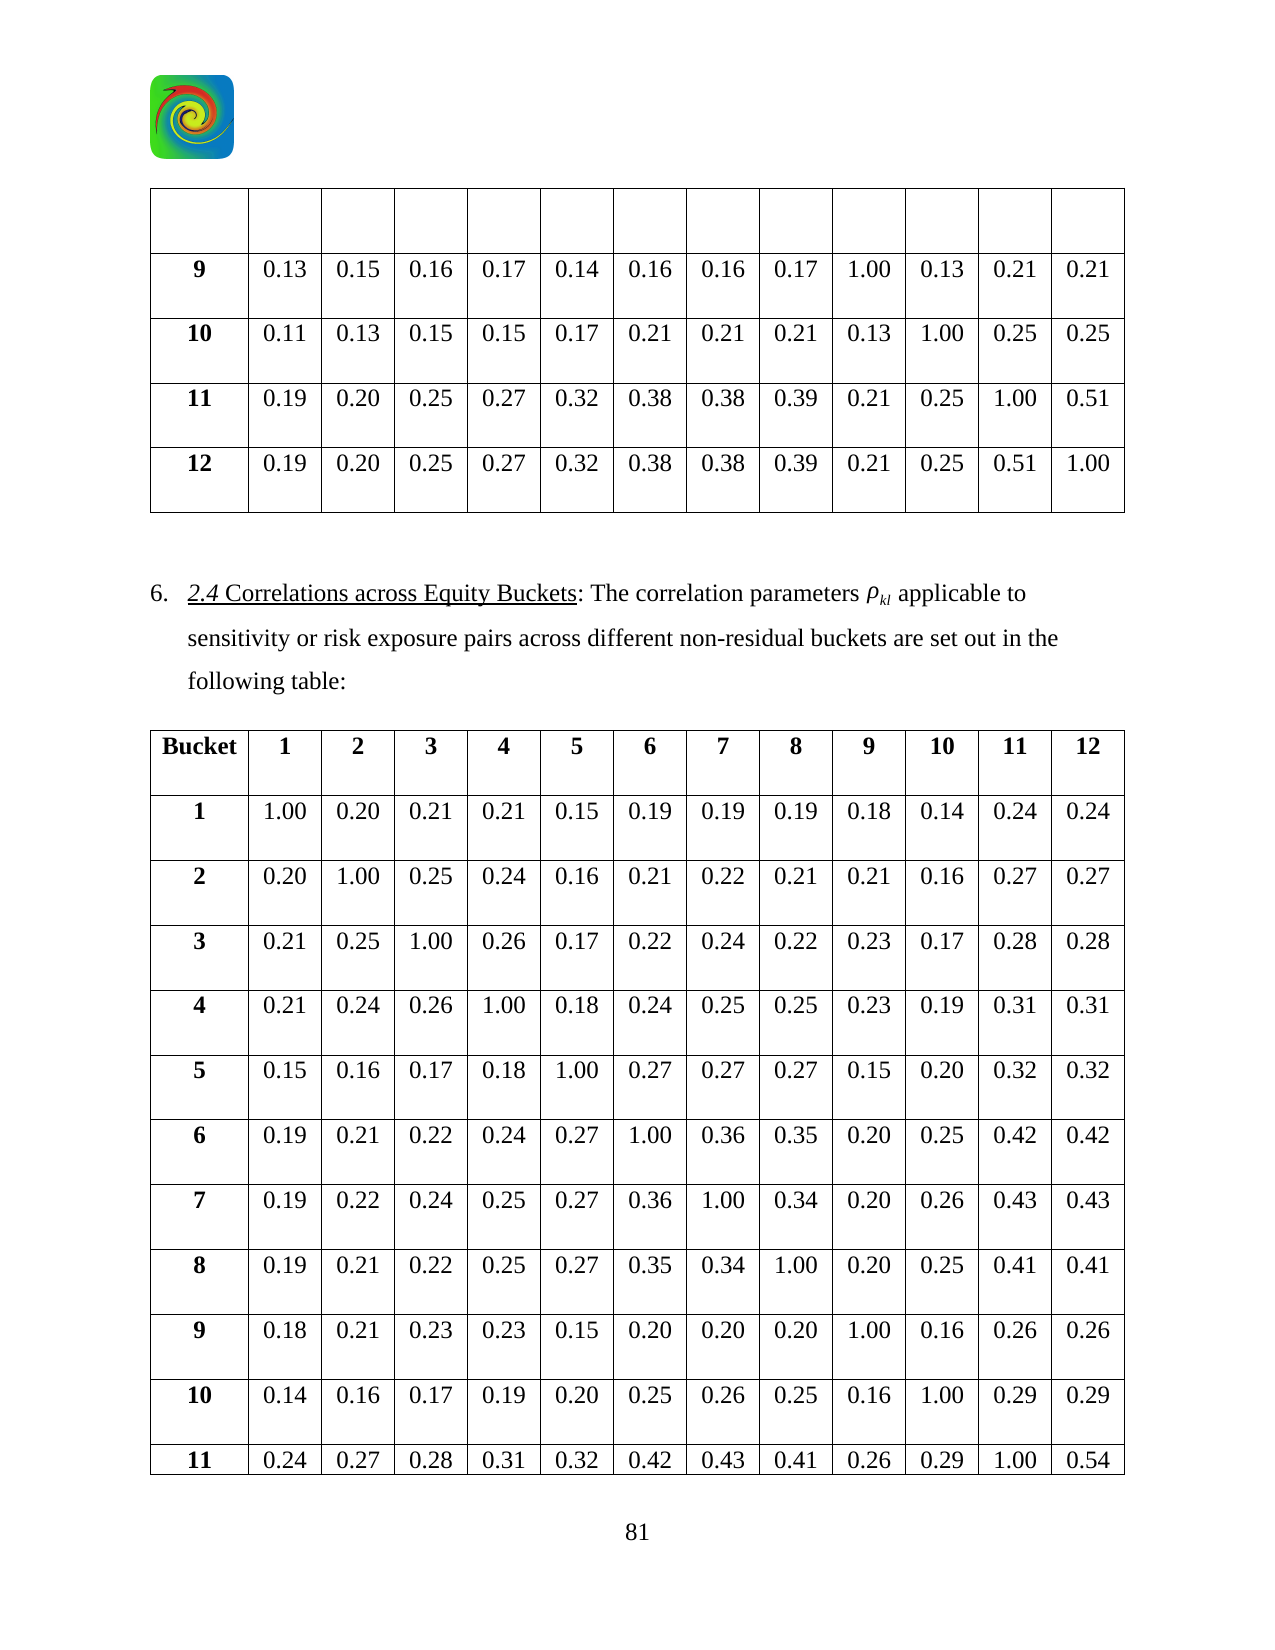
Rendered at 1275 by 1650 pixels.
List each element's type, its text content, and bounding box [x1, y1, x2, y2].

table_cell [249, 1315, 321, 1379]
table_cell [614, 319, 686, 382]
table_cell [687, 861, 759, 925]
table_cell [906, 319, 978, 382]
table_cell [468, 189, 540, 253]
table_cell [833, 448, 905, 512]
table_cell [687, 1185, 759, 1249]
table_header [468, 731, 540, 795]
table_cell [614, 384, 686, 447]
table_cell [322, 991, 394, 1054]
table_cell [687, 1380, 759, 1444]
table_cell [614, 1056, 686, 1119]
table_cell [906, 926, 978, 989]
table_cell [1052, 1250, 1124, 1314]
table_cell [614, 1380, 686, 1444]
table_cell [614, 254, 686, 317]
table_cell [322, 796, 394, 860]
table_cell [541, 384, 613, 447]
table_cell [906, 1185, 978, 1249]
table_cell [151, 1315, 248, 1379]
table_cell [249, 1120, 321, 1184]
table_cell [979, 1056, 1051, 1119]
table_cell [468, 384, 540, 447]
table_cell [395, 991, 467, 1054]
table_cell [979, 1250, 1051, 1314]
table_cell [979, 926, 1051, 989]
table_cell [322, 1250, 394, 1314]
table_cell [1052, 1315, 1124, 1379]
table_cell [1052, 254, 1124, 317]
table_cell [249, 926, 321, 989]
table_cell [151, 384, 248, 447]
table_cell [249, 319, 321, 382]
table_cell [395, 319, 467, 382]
picture [150, 75, 223, 159]
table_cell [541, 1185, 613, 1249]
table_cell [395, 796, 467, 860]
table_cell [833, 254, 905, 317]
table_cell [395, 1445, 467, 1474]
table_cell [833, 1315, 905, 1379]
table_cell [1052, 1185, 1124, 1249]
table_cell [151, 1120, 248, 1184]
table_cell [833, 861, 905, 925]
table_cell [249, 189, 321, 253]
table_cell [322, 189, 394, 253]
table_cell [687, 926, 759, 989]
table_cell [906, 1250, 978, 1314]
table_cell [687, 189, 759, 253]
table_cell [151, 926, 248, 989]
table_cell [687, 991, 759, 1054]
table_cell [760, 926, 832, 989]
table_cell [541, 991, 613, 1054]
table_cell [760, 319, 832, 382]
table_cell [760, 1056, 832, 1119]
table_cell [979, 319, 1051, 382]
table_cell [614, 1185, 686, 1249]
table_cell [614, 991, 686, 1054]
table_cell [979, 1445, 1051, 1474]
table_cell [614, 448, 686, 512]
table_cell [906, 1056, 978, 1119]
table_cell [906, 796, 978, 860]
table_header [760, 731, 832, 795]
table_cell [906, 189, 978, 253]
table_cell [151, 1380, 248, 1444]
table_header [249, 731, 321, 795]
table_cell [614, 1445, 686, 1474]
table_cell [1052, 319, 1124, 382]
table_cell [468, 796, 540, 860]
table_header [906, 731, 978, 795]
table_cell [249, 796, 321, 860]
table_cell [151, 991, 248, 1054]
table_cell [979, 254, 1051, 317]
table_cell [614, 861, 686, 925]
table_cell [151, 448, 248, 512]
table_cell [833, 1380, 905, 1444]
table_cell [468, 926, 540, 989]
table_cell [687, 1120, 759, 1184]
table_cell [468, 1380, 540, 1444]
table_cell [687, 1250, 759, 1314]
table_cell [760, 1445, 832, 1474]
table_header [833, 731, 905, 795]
list 2.4 Correlations across Equity Buckets: The correlation parameters applicable to sensitivity or risk exposure pairs across different non-residual buckets are set out in the following table: [150, 577, 1125, 695]
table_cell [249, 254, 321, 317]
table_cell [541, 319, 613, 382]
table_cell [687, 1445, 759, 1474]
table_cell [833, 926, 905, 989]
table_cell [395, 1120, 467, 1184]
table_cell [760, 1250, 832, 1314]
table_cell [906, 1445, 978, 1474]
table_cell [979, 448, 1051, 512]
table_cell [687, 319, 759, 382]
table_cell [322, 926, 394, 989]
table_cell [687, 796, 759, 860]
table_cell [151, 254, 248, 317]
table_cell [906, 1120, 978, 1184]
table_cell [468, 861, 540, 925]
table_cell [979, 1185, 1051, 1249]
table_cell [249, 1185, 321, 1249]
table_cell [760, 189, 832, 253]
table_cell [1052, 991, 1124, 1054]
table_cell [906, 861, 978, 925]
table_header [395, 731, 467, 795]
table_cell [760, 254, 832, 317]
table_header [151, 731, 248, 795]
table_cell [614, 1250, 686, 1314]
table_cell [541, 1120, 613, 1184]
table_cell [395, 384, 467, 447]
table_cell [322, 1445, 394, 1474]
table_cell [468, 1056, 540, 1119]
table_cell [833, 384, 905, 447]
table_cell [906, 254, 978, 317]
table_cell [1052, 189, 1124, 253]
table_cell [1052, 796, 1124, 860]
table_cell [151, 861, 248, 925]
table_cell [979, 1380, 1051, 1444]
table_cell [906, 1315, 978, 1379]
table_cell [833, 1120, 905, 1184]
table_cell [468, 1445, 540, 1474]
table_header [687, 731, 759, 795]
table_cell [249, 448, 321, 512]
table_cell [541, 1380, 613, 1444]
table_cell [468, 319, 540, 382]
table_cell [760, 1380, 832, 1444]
picture [188, 75, 234, 159]
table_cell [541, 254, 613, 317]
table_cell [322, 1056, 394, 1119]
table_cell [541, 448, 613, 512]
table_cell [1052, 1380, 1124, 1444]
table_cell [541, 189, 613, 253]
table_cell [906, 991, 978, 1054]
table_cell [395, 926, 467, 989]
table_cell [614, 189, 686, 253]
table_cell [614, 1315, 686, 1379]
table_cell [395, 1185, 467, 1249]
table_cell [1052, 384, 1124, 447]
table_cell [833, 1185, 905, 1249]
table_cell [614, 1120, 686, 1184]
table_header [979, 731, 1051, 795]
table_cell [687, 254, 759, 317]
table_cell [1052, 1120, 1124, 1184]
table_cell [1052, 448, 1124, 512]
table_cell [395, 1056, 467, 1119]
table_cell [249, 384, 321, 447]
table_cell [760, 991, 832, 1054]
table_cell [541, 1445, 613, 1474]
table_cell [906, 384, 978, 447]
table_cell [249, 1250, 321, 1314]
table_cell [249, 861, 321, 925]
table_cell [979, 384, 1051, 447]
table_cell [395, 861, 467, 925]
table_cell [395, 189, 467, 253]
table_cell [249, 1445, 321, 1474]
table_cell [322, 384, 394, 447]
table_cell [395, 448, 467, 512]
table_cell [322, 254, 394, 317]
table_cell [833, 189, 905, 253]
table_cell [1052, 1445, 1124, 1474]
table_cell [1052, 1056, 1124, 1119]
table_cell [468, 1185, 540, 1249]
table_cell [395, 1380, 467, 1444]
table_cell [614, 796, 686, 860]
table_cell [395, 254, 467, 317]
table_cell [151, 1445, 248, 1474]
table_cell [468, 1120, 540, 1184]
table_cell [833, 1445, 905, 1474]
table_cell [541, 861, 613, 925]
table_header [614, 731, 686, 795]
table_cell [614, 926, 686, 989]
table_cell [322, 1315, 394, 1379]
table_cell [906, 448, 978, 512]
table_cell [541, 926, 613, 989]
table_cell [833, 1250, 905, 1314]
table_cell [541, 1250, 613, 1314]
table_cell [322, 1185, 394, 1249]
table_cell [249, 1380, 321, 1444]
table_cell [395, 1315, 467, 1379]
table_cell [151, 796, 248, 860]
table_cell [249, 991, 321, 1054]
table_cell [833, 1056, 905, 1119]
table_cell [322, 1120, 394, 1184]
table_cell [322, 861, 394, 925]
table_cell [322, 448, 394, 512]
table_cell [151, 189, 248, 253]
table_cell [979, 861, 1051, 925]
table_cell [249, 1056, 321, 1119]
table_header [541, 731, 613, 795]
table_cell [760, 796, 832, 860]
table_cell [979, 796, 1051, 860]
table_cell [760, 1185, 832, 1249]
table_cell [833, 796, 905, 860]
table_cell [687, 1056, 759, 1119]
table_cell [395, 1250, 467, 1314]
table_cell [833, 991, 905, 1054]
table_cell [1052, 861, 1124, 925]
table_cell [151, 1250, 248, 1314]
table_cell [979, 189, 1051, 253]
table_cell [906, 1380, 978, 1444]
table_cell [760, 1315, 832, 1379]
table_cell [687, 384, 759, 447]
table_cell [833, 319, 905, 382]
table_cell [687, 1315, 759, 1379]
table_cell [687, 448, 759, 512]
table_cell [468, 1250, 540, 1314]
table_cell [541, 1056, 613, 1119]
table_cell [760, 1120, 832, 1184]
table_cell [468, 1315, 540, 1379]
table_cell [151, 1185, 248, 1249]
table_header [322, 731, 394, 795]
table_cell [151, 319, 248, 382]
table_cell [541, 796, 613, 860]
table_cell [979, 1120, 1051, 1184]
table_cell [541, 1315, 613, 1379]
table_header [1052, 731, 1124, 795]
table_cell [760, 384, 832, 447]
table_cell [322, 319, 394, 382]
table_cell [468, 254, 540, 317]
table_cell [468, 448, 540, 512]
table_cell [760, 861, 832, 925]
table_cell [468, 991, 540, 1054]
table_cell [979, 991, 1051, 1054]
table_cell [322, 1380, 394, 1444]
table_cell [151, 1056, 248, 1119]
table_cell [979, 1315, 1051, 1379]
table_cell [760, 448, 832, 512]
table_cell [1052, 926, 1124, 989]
